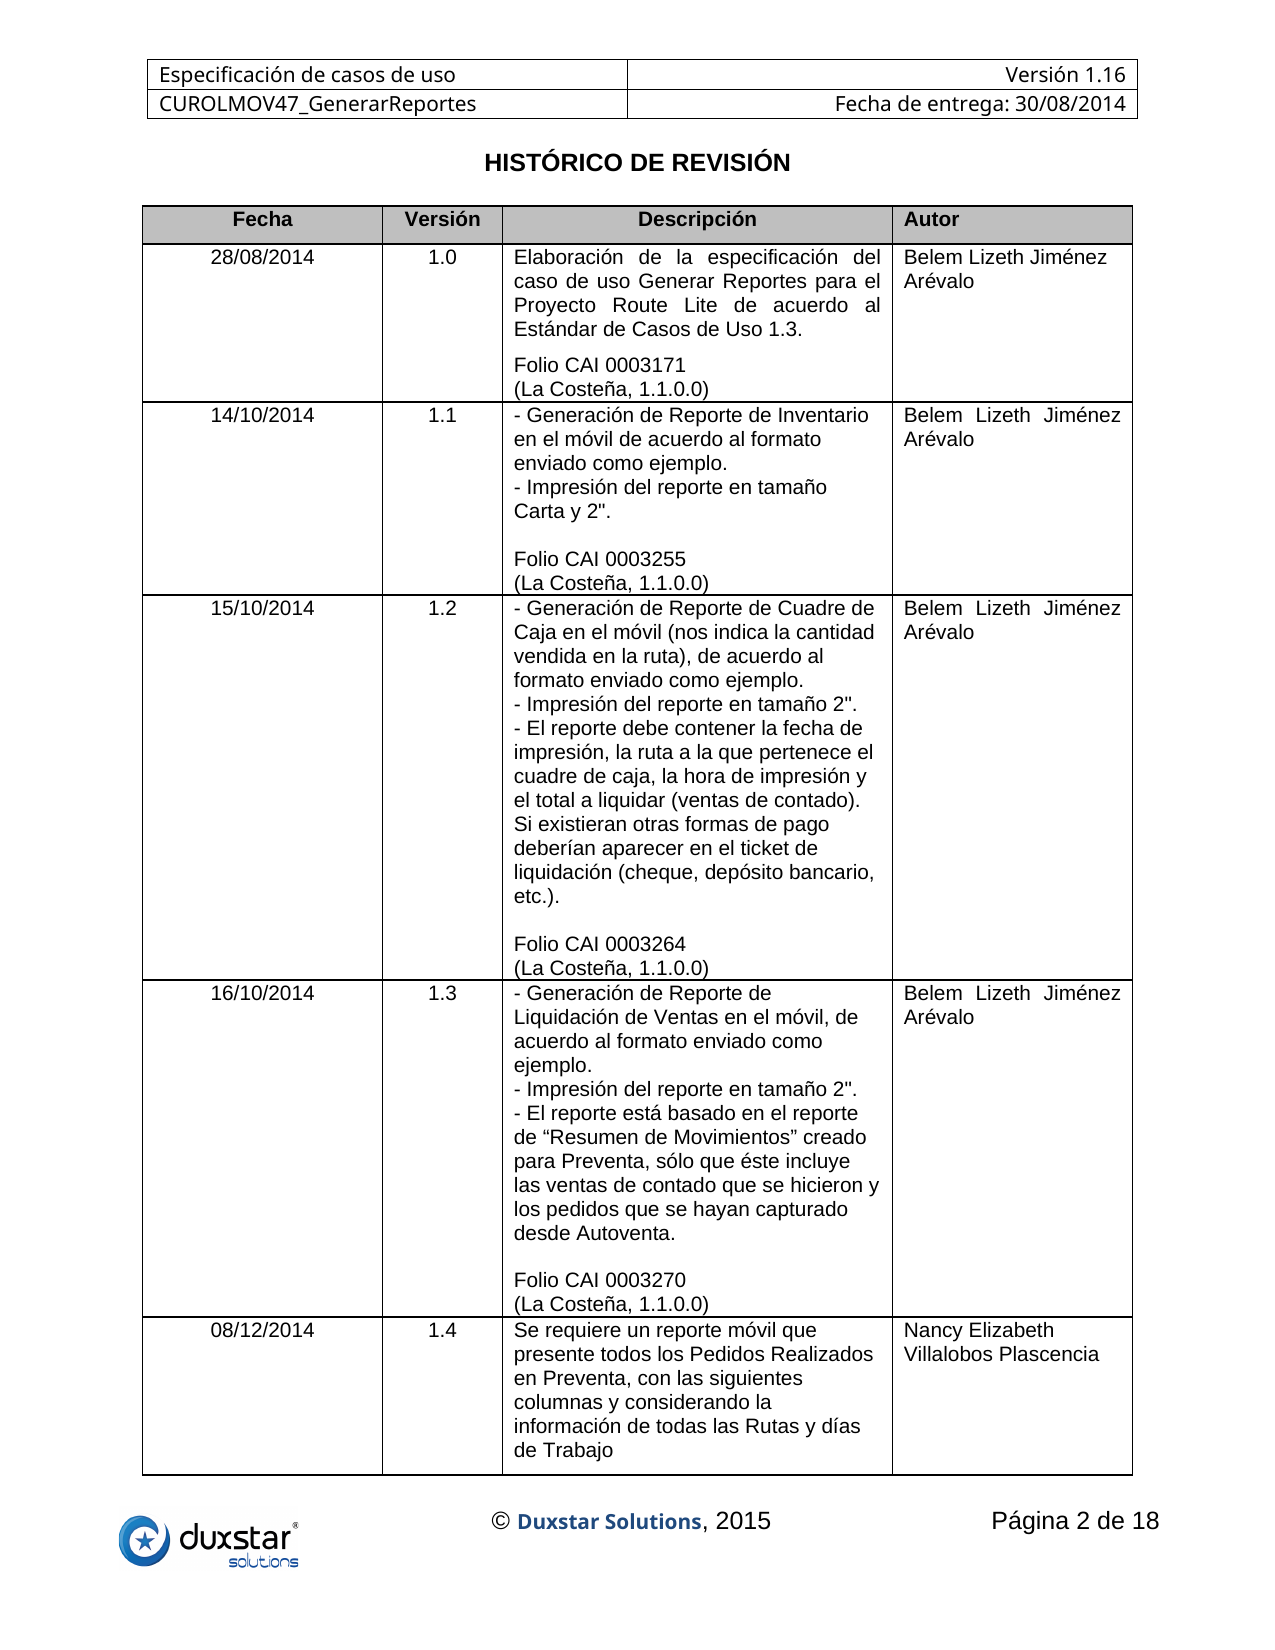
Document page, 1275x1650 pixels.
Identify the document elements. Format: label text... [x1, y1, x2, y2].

table_cell 16/10/2014 [143, 981, 382, 1316]
table_header Versión [383, 207, 502, 243]
table_cell 1.1 [383, 403, 502, 594]
table_cell 28/08/2014 [143, 245, 382, 401]
table_cell - Generación de Reporte de Cuadre de Caja en el móvil (nos indica la cantidad vendida en la ruta), de acuerdo al formato enviado como ejemplo. - Impresión del reporte en tamaño 2". - El reporte debe contener la fecha de impresión, la ruta a la que pertenece el cuadre de caja, la hora de impresión y el total a liquidar (ventas de contado). Si existieran otras formas de pago deberían aparecer en el ticket de liquidación (cheque, depósito bancario, etc.). Folio CAI 0003264 (La Costeña, 1.1.0.0) [503, 596, 892, 979]
table_cell 1.4 [383, 1318, 502, 1474]
table_cell Elaboración de la especificación del caso de uso Generar Reportes para el Proyecto Route Lite de acuerdo al Estándar de Casos de Uso 1.3. Folio CAI 0003171 (La Costeña, 1.1.0.0) [503, 245, 892, 401]
table_cell Nancy Elizabeth Villalobos Plascencia [893, 1318, 1132, 1474]
table_cell 1.0 [383, 245, 502, 401]
table_cell 08/12/2014 [143, 1318, 382, 1474]
table_cell - Generación de Reporte de Liquidación de Ventas en el móvil, de acuerdo al formato enviado como ejemplo. - Impresión del reporte en tamaño 2". - El reporte está basado en el reporte de “Resumen de Movimientos” creado para Preventa, sólo que éste incluye las ventas de contado que se hicieron y los pedidos que se hayan capturado desde Autoventa. Folio CAI 0003270 (La Costeña, 1.1.0.0) [503, 981, 892, 1316]
table_cell - Generación de Reporte de Inventario en el móvil de acuerdo al formato enviado como ejemplo. - Impresión del reporte en tamaño Carta y 2". Folio CAI 0003255 (La Costeña, 1.1.0.0) [503, 403, 892, 594]
table_header Descripción [503, 207, 892, 243]
table_cell Belem Lizeth Jiménez Arévalo [893, 981, 1132, 1316]
table_cell 15/10/2014 [143, 596, 382, 979]
table_cell Belem Lizeth Jiménez Arévalo [893, 403, 1132, 594]
table_cell Belem Lizeth Jiménez Arévalo [893, 596, 1132, 979]
table_header Autor [893, 207, 1132, 243]
table_header Fecha [143, 207, 382, 243]
picture [118, 1506, 299, 1571]
text HISTÓRICO DE REVISIÓN [118, 148, 1157, 177]
table_cell 1.2 [383, 596, 502, 979]
table_cell Belem Lizeth Jiménez Arévalo [893, 245, 1132, 401]
table_cell 14/10/2014 [143, 403, 382, 594]
table_cell 1.3 [383, 981, 502, 1316]
